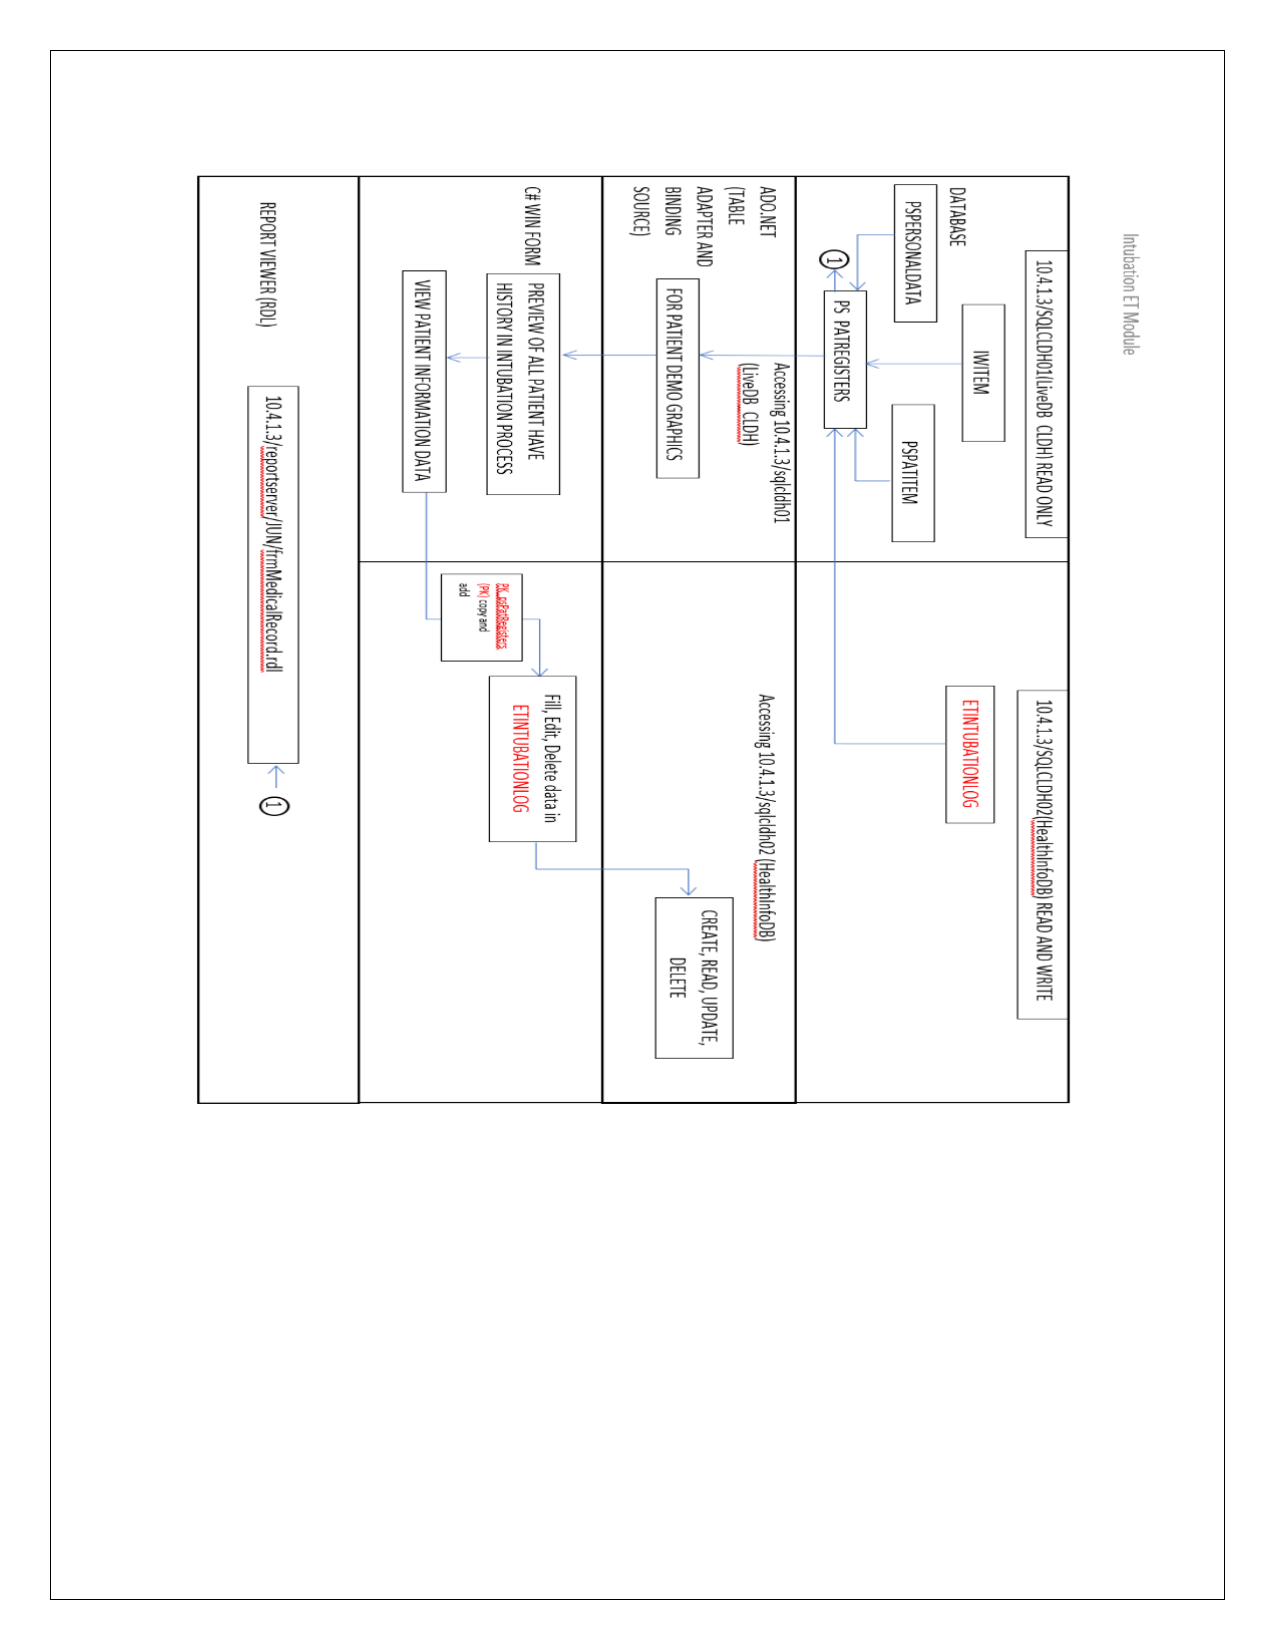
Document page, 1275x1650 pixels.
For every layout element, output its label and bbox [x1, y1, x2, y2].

picture [152, 152, 1184, 1125]
